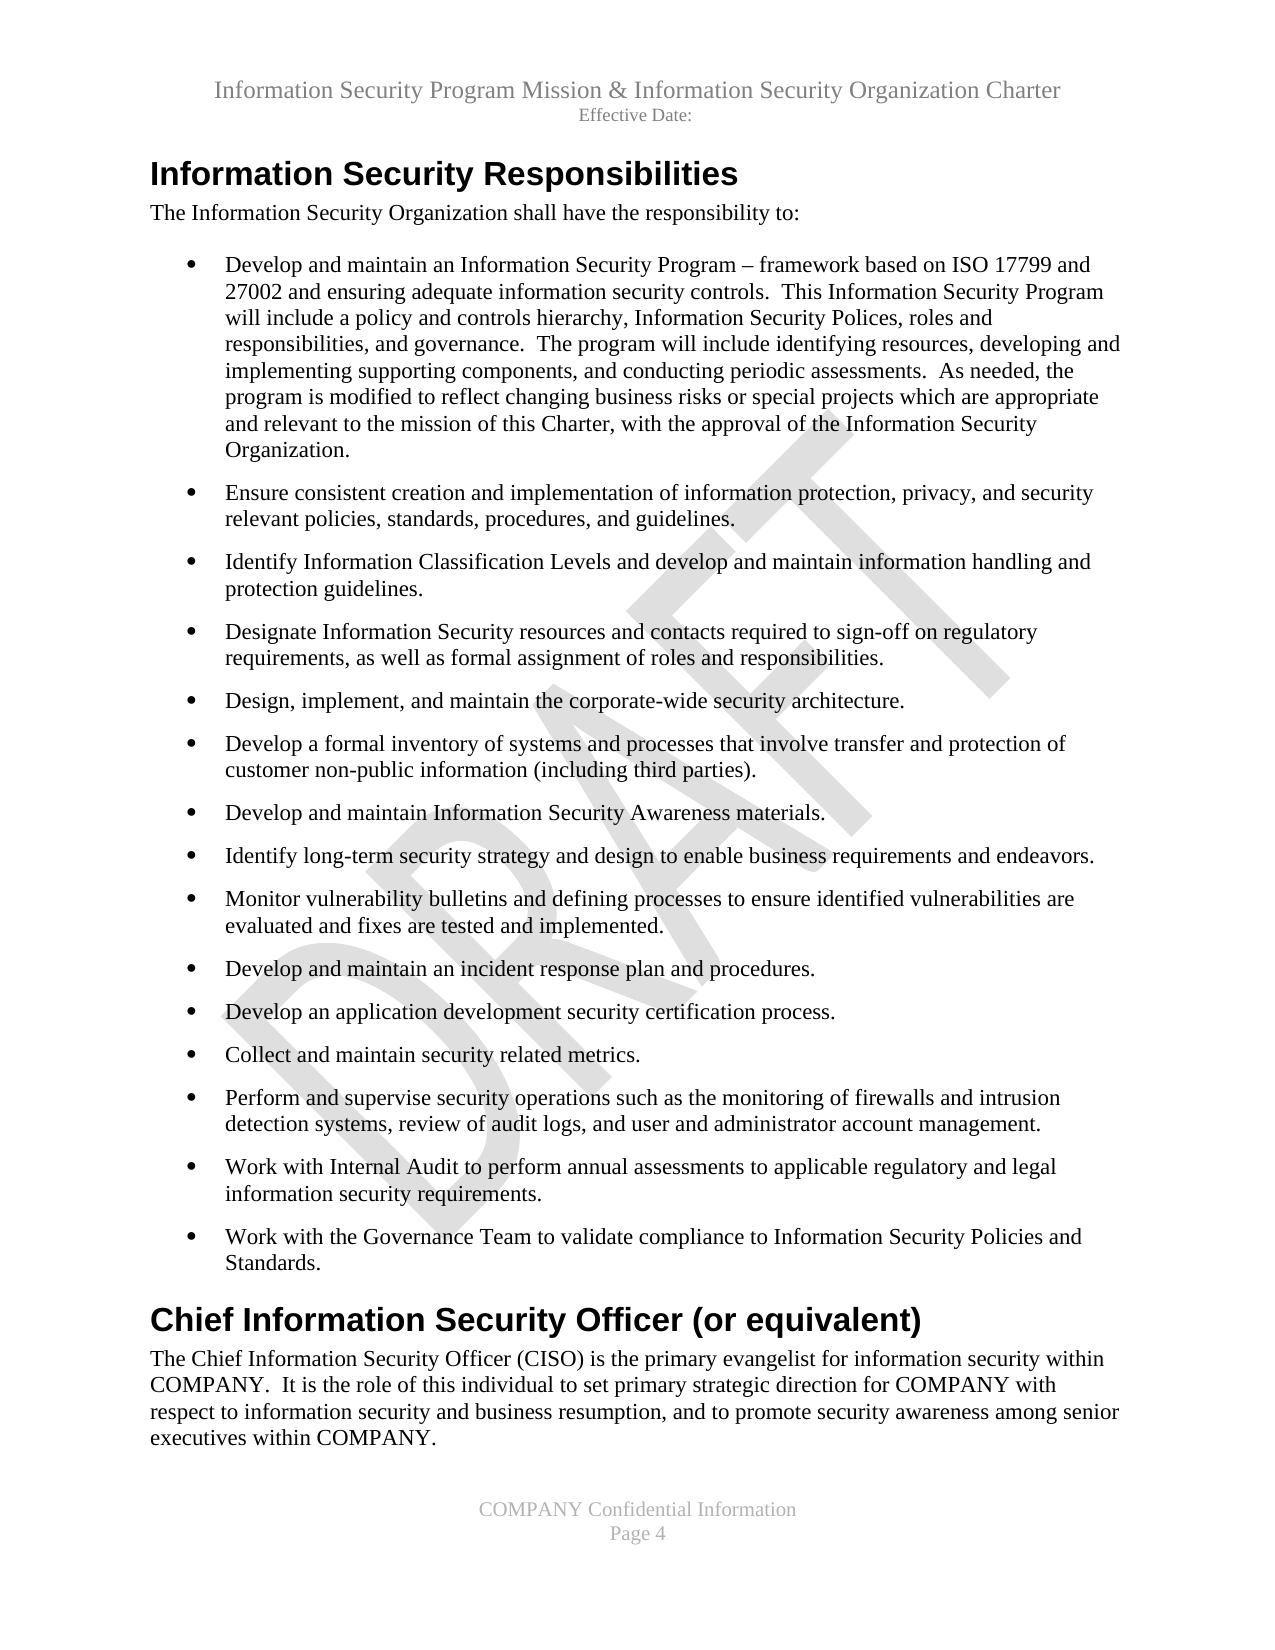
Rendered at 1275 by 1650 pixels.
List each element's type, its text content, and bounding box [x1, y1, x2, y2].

subtitle Chief Information Security Officer (or equivalent) [150, 1300, 1125, 1339]
list Identify Information Classification Levels and develop and maintain information handling and protection guidelines. [187, 548, 1125, 601]
list Designate Information Security resources and contacts required to sign-off on regulatory requirements, as well as formal assignment of roles and responsibilities. [187, 618, 1125, 670]
list Develop and maintain an Information Security Program – framework based on ISO 17799 and 27002 and ensuring adequate information security controls. This Information Security Program will include a policy and controls hierarchy, Information Security Polices, roles and responsibilities, and governance. The program will include identifying resources, developing and implementing supporting components, and conducting periodic assessments. As needed, the program is modified to reflect changing business risks or special projects which are appropriate and relevant to the mission of this Charter, with the approval of the Information Security Organization. [187, 251, 1125, 462]
list Work with Internal Audit to perform annual assessments to applicable regulatory and legal information security requirements. [187, 1153, 1125, 1206]
list Ensure consistent creation and implementation of information protection, privacy, and security relevant policies, standards, procedures, and guidelines. [187, 479, 1125, 532]
list Collect and maintain security related metrics. [187, 1041, 1125, 1067]
subtitle Information Security Responsibilities [150, 154, 1125, 192]
list Perform and supervise security operations such as the monitoring of firewalls and intrusion detection systems, review of audit logs, and user and administrator account management. [187, 1084, 1125, 1137]
list The Information Security Organization shall have the responsibility to: [150, 199, 1125, 225]
list Develop and maintain an incident response plan and procedures. [187, 955, 1125, 981]
list Develop a formal inventory of systems and processes that involve transfer and protection of customer non-public information (including third parties). [187, 730, 1125, 783]
list Design, implement, and maintain the corporate-wide security architecture. [187, 687, 1125, 713]
list Monitor vulnerability bulletins and defining processes to ensure identified vulnerabilities are evaluated and fixes are tested and implemented. [187, 886, 1125, 938]
list Identify long-term security strategy and design to enable business requirements and endeavors. [187, 842, 1125, 869]
list Develop and maintain Information Security Awareness materials. [187, 799, 1125, 826]
list Work with the Governance Team to validate compliance to Information Security Policies and Standards. [187, 1223, 1125, 1275]
list Develop an application development security certification process. [187, 998, 1125, 1024]
text The Chief Information Security Officer (CISO) is the primary evangelist for information security within COMPANY. It is the role of this individual to set primary strategic direction for COMPANY with respect to information security and business resumption, and to promote security awareness among senior executives within COMPANY. [150, 1345, 1125, 1451]
